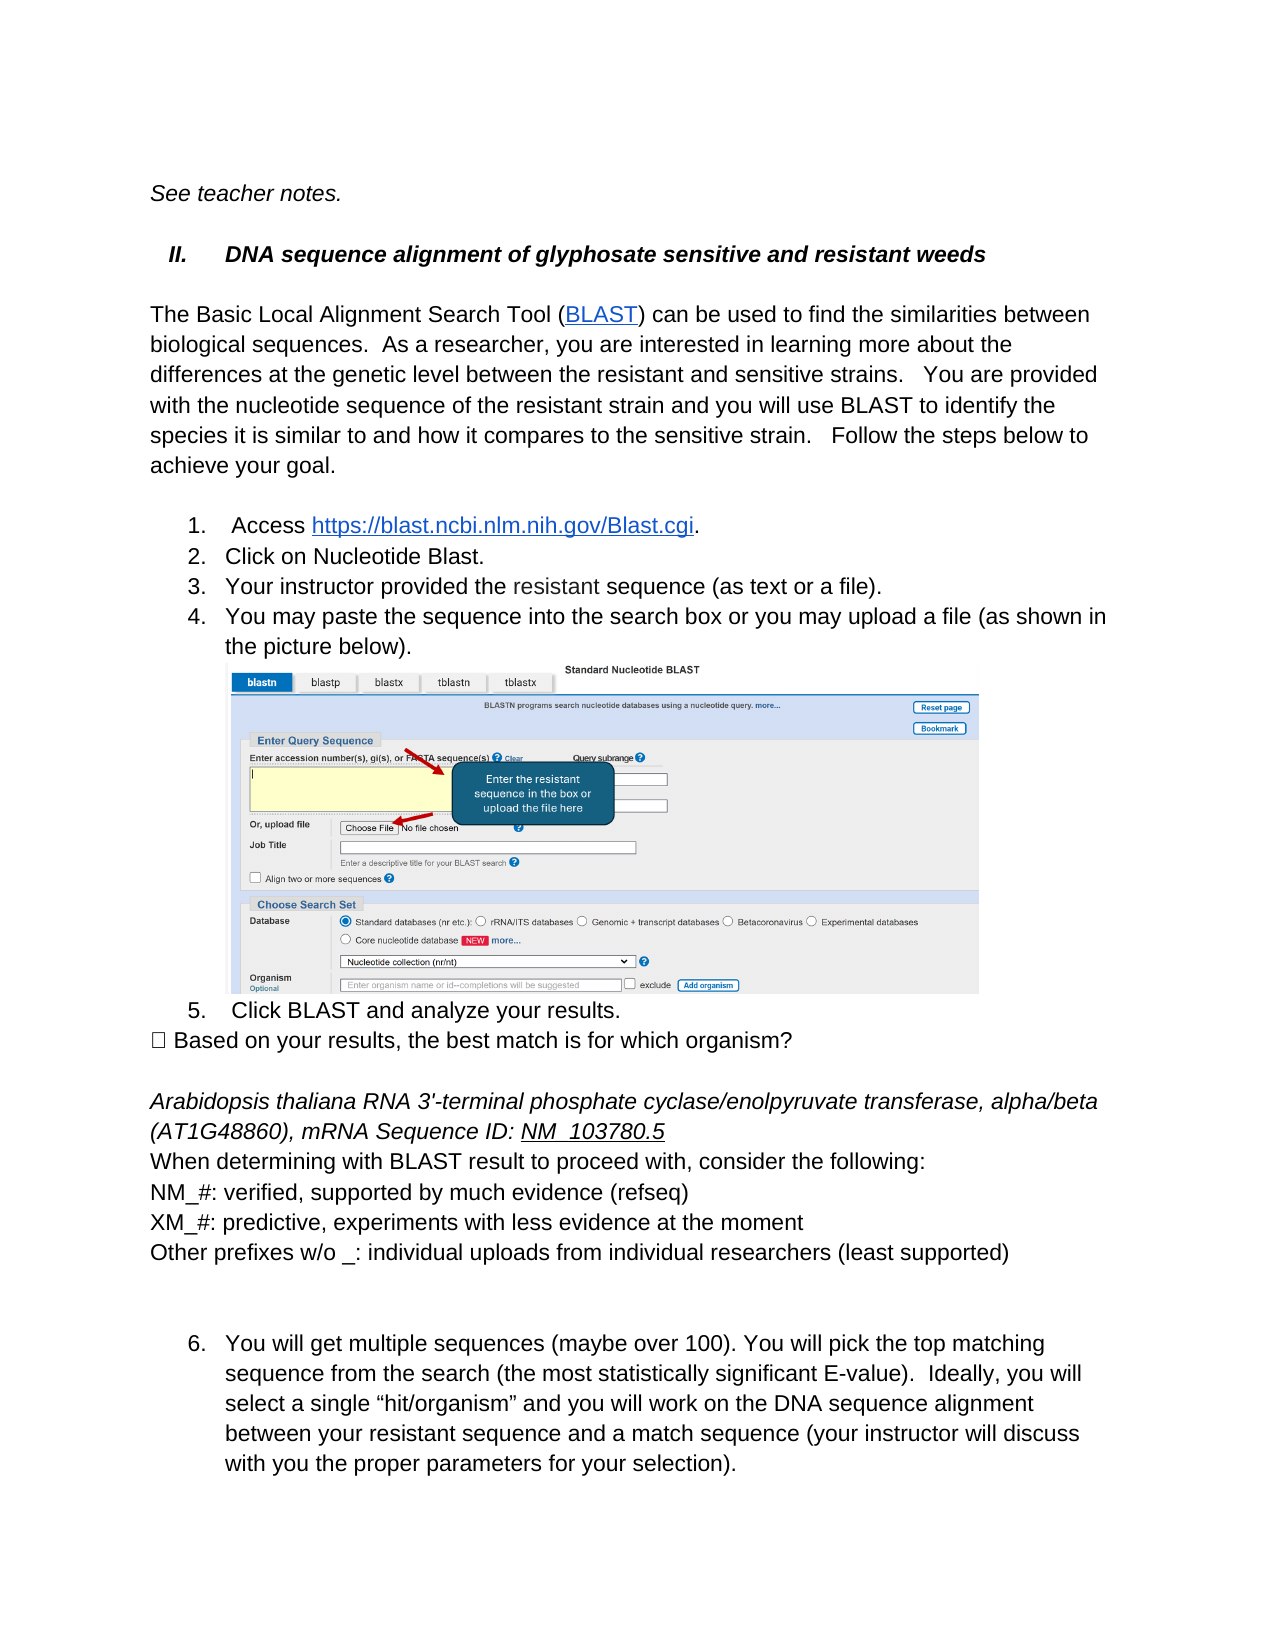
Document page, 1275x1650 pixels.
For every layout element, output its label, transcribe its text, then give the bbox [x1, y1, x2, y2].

list You will get multiple sequences (maybe over 100). You will pick the top matching sequence from the search (the most statistically significant E-value). Ideally, you will select a single “hit/organism” and you will work on the DNA sequence alignment between your resistant sequence and a match sequence (your instructor will discuss with you the proper parameters for your selection). [187, 1329, 1125, 1477]
list Access https://blast.ncbi.nlm.nih.gov/Blast.cgi. [187, 512, 1125, 539]
text When determining with BLAST result to proceed with, consider the following: [150, 1148, 1125, 1175]
text XM_#: predictive, experiments with less evidence at the moment [150, 1209, 1125, 1235]
picture [225, 663, 979, 994]
list You may paste the sequence into the search box or you may upload a file (as shown in the picture below). [187, 603, 1125, 660]
text The Basic Local Alignment Search Tool (BLAST) can be used to find the similarities between biological sequences. As a researcher, you are interested in learning more about the differences at the genetic level between the resistant and sensitive strains. You are provided with the nucleotide sequence of the resistant strain and you will use BLAST to identify the species it is similar to and how it compares to the sensitive strain. Follow the steps below to achieve your goal. [150, 301, 1125, 478]
text See teacher notes. [150, 180, 1125, 207]
list Click BLAST and analyze your results. [187, 997, 1125, 1024]
text Other prefixes w/o _: individual uploads from individual researchers (least supported) [150, 1239, 1125, 1265]
list Click on Nucleotide Blast. [187, 543, 1125, 569]
list Your instructor provided the resistant sequence (as text or a file). [187, 573, 1125, 599]
text 💡 Based on your results, the best match is for which organism? [150, 1027, 1125, 1054]
list DNA sequence alignment of glyphosate sensitive and resistant weeds [187, 241, 1125, 267]
text NM_#: verified, supported by much evidence (refseq) [150, 1178, 1125, 1205]
text Arabidopsis thaliana RNA 3'-terminal phosphate cyclase/enolpyruvate transferase, alpha/beta (AT1G48860), mRNA Sequence ID: NM_103780.5 [150, 1088, 1125, 1144]
